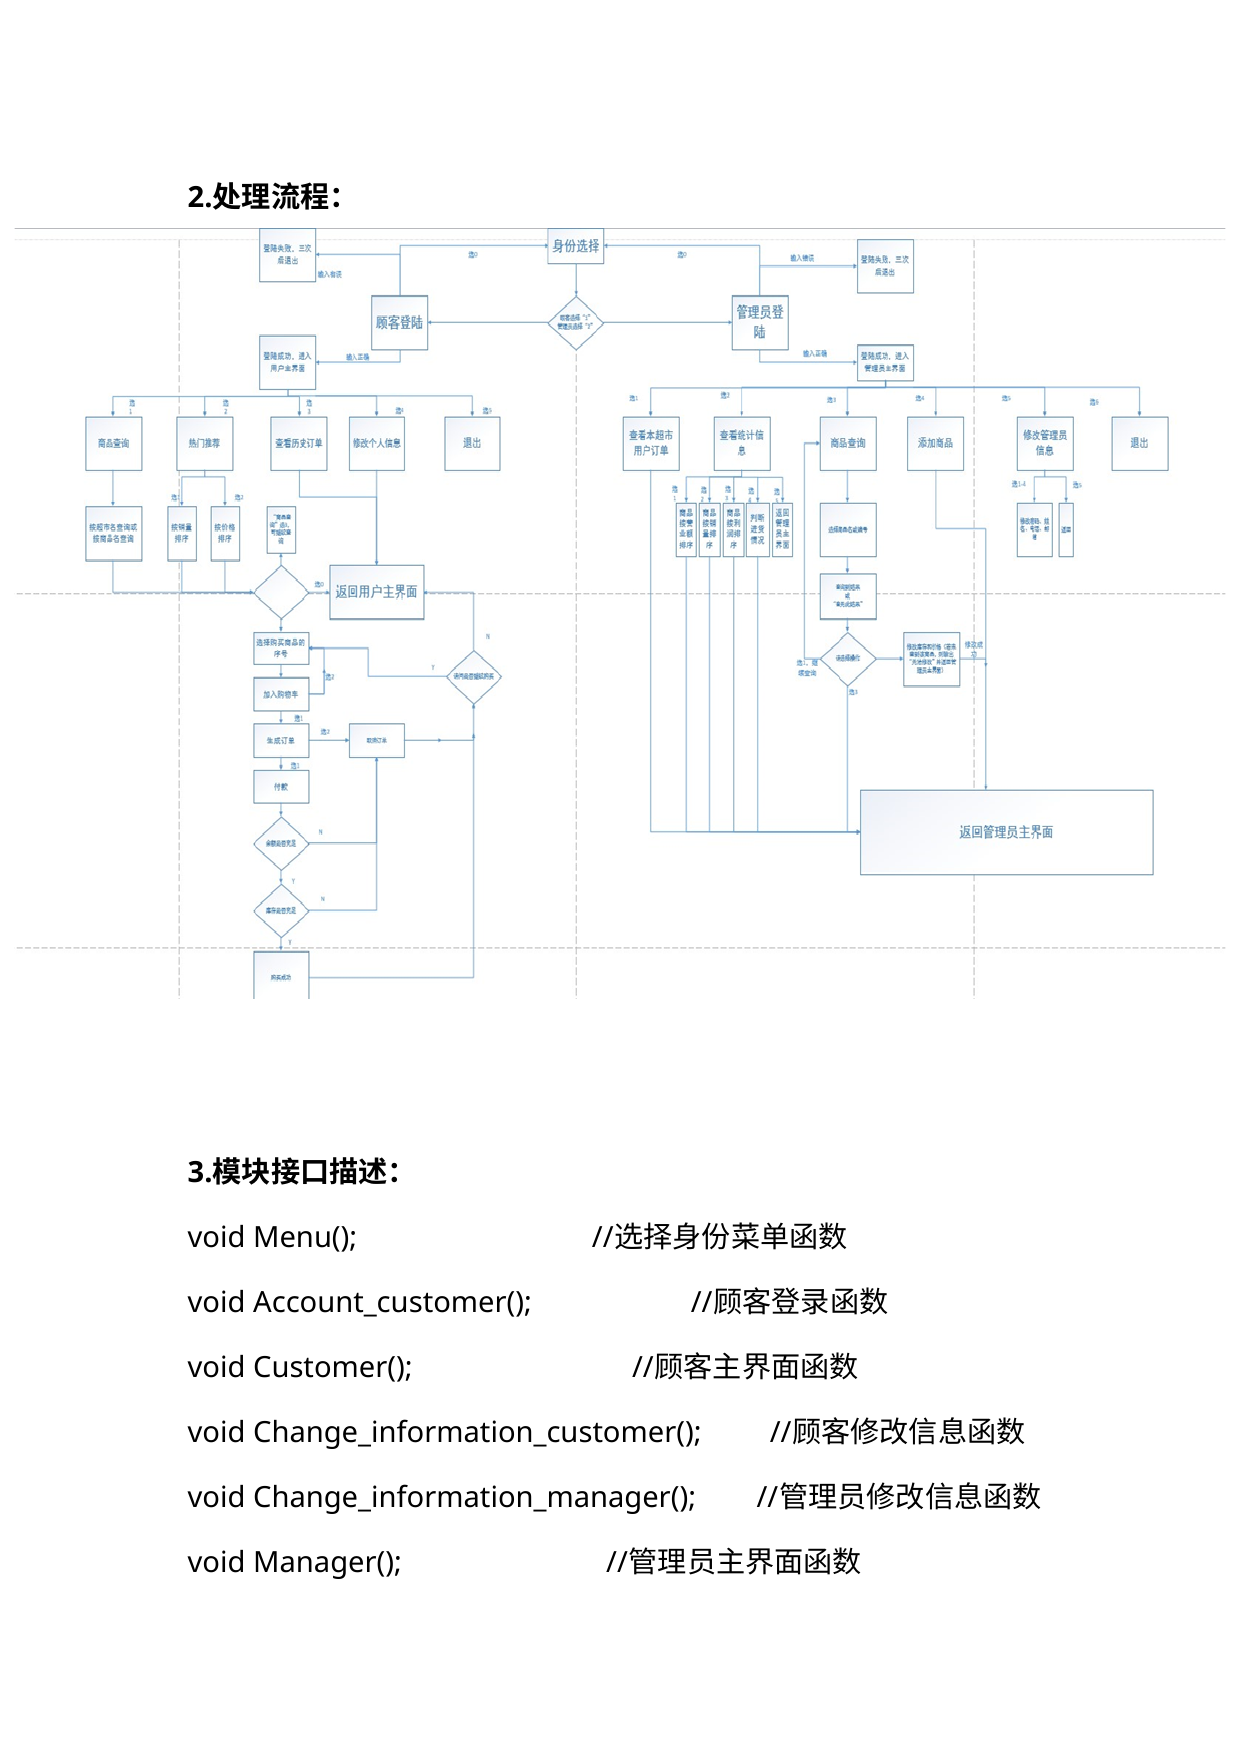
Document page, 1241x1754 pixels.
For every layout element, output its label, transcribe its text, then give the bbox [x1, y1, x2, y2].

text void Menu(); //选择身份菜单函数 [187, 1202, 1053, 1267]
picture [13, 228, 1225, 997]
text void Change_information_manager(); //管理员修改信息函数 [187, 1462, 1053, 1527]
text void Change_information_customer(); //顾客修改信息函数 [187, 1397, 1053, 1462]
text void Customer(); //顾客主界面函数 [187, 1332, 1053, 1397]
text void Manager(); //管理员主界面函数 [187, 1527, 1053, 1592]
text void Account_customer(); //顾客登录函数 [187, 1267, 1053, 1332]
text 2.处理流程： [187, 162, 1053, 227]
text 3.模块接口描述： [187, 1137, 1053, 1202]
